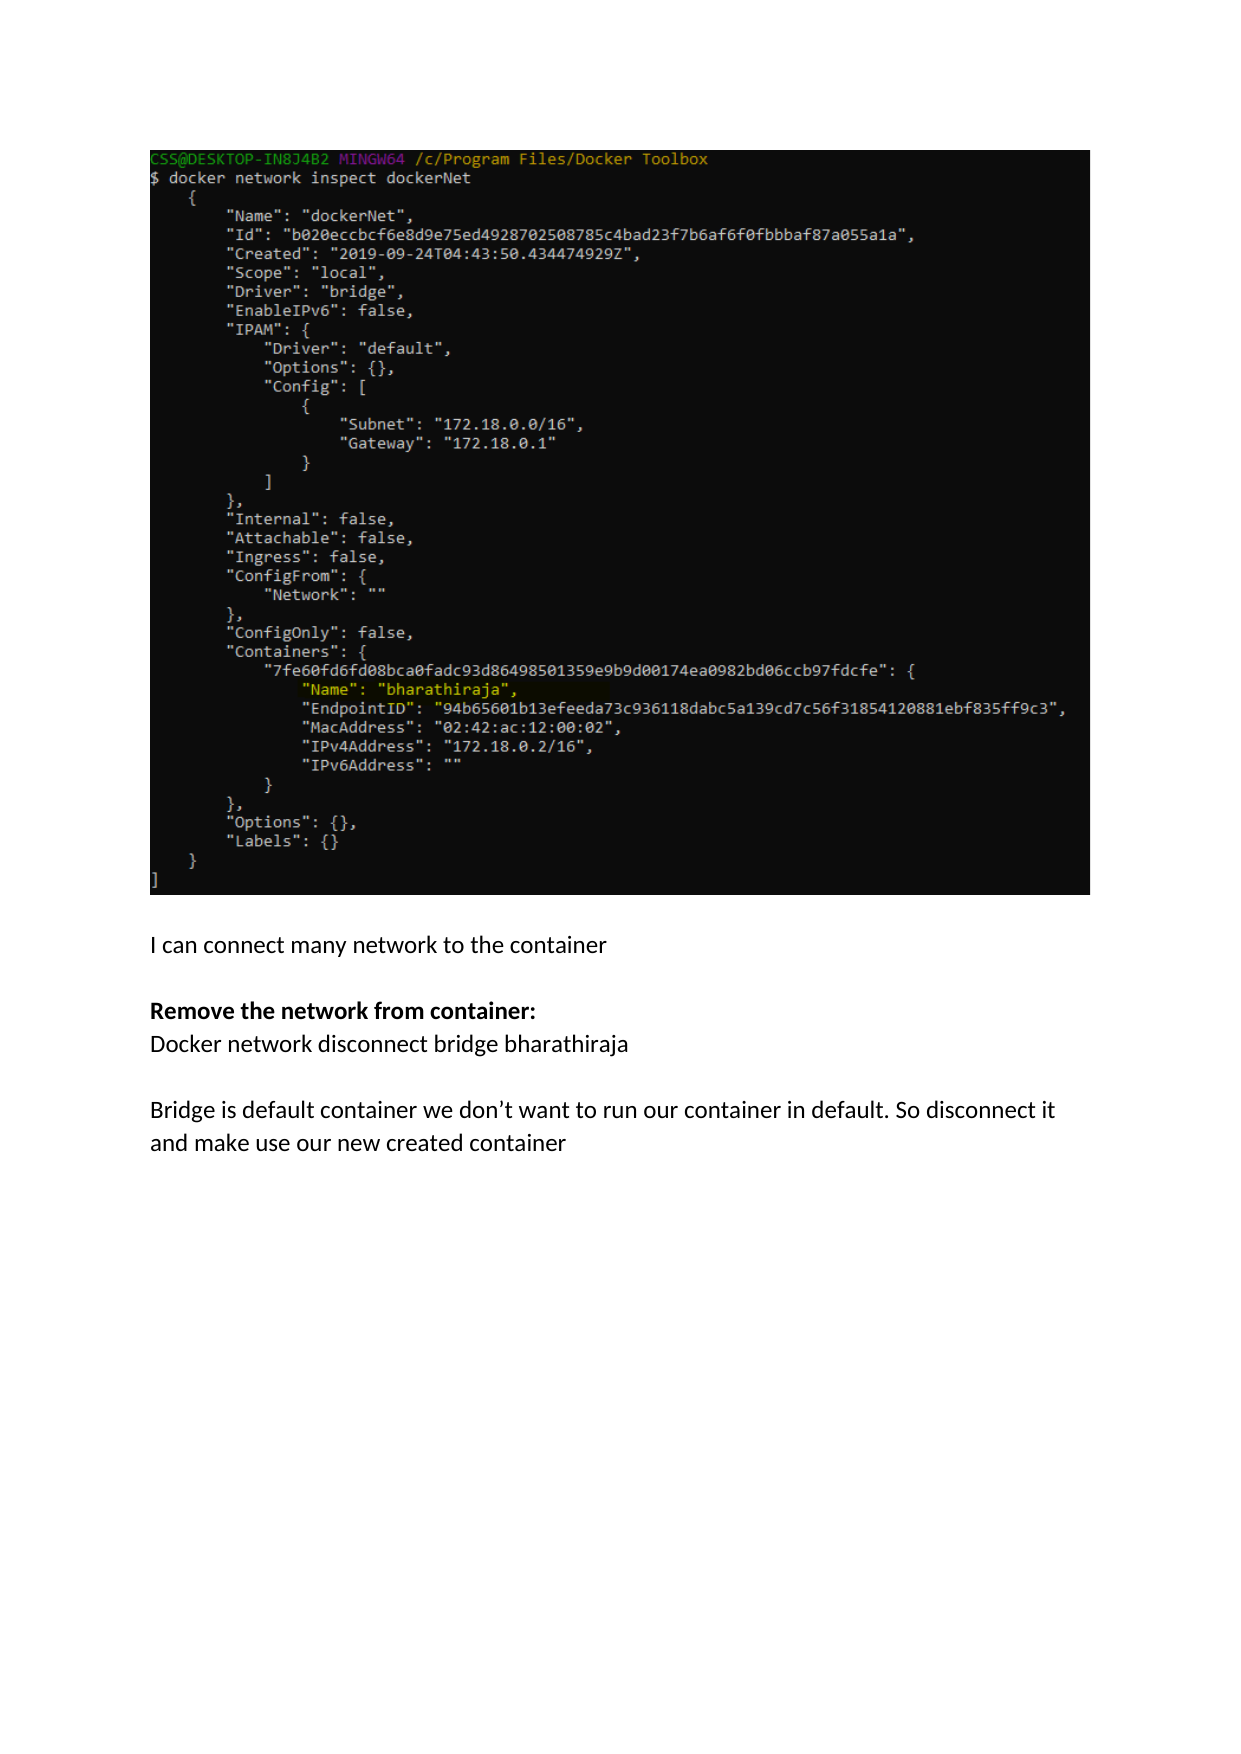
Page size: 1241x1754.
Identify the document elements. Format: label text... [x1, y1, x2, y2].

picture [150, 150, 1091, 895]
text Docker network disconnect bridge bharathiraja [150, 1028, 1090, 1059]
text Bridge is default container we don’t want to run our container in default. So disconnect it and make use our new created container [150, 1094, 1090, 1157]
text I can connect many network to the container [150, 929, 1090, 960]
text Remove the network from container: [150, 995, 1090, 1026]
